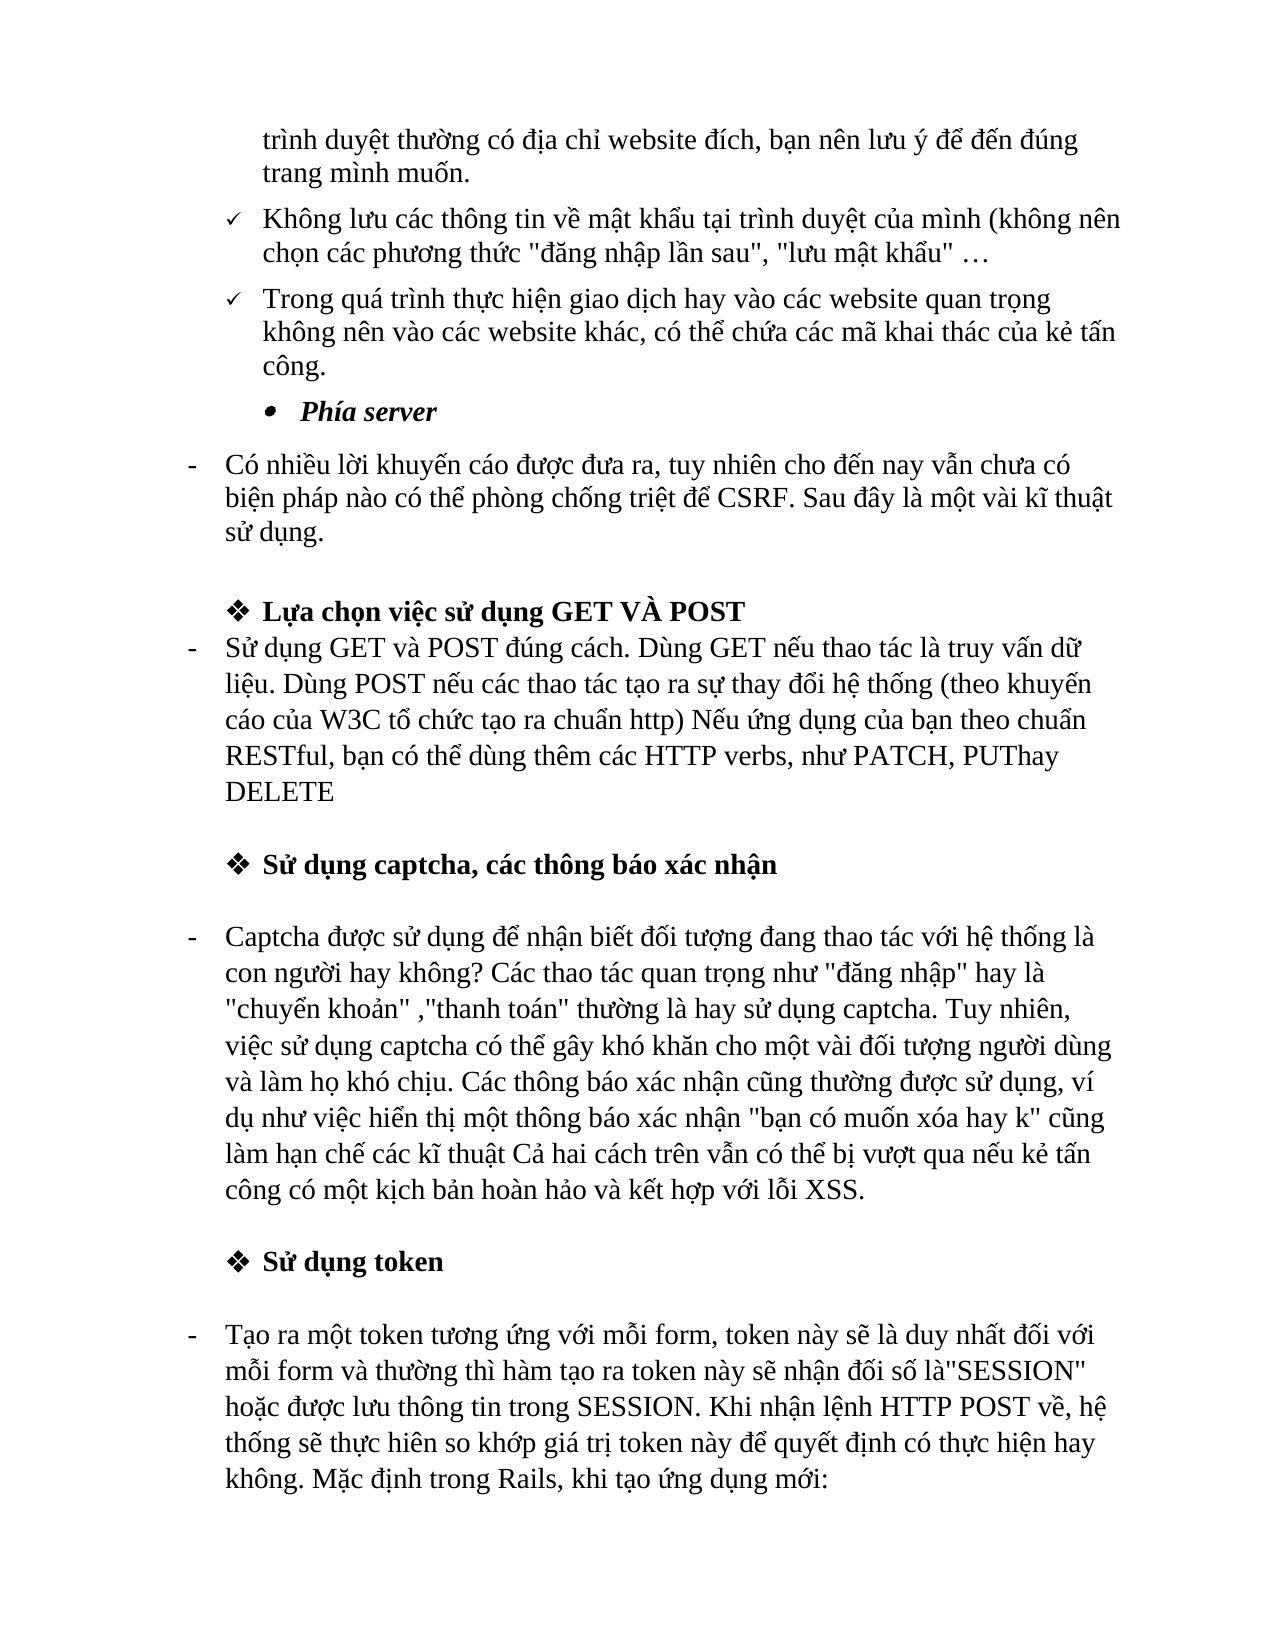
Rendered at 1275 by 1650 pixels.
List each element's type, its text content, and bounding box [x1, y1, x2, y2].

list Sử dụng token [225, 1244, 1125, 1278]
list Không lưu các thông tin về mật khẩu tại trình duyệt của mình (không nên chọn các phương thức "đăng nhập lần sau", "lưu mật khẩu" … [225, 201, 1125, 268]
list Phía server [262, 394, 1125, 428]
list Trong quá trình thực hiện giao dịch hay vào các website quan trọng không nên vào các website khác, có thể chứa các mã khai thác của kẻ tấn công. [225, 281, 1125, 382]
list Sử dụng captcha, các thông báo xác nhận [225, 847, 1125, 881]
list Có nhiều lời khuyến cáo được đưa ra, tuy nhiên cho đến nay vẫn chưa có biện pháp nào có thể phòng chống triệt để CSRF. Sau đây là một vài kĩ thuật sử dụng. [187, 447, 1125, 548]
list Sử dụng GET và POST đúng cách. Dùng GET nếu thao tác là truy vấn dữ liệu. Dùng POST nếu các thao tác tạo ra sự thay đổi hệ thống (theo khuyến cáo của W3C tổ chức tạo ra chuẩn http) Nếu ứng dụng của bạn theo chuẩn RESTful, bạn có thể dùng thêm các HTTP verbs, như PATCH, PUThay DELETE [187, 630, 1125, 808]
list Tạo ra một token tương ứng với mỗi form, token này sẽ là duy nhất đối với mỗi form và thường thì hàm tạo ra token này sẽ nhận đối số là"SESSION" hoặc được lưu thông tin trong SESSION. Khi nhận lệnh HTTP POST về, hệ thống sẽ thực hiên so khớp giá trị token này để quyết định có thực hiện hay không. Mặc định trong Rails, khi tạo ứng dụng mới: [187, 1317, 1125, 1495]
list Captcha được sử dụng để nhận biết đối tượng đang thao tác với hệ thống là con người hay không? Các thao tác quan trọng như "đăng nhập" hay là "chuyển khoản" ,"thanh toán" thường là hay sử dụng captcha. Tuy nhiên, việc sử dụng captcha có thể gây khó khăn cho một vài đối tượng người dùng và làm họ khó chịu. Các thông báo xác nhận cũng thường được sử dụng, ví dụ như việc hiển thị một thông báo xác nhận "bạn có muốn xóa hay k" cũng làm hạn chế các kĩ thuật Cả hai cách trên vẫn có thể bị vượt qua nếu kẻ tấn công có một kịch bản hoàn hảo và kết hợp với lỗi XSS. [187, 919, 1125, 1206]
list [225, 122, 1125, 189]
list Lựa chọn việc sử dụng GET VÀ POST [225, 594, 1125, 627]
